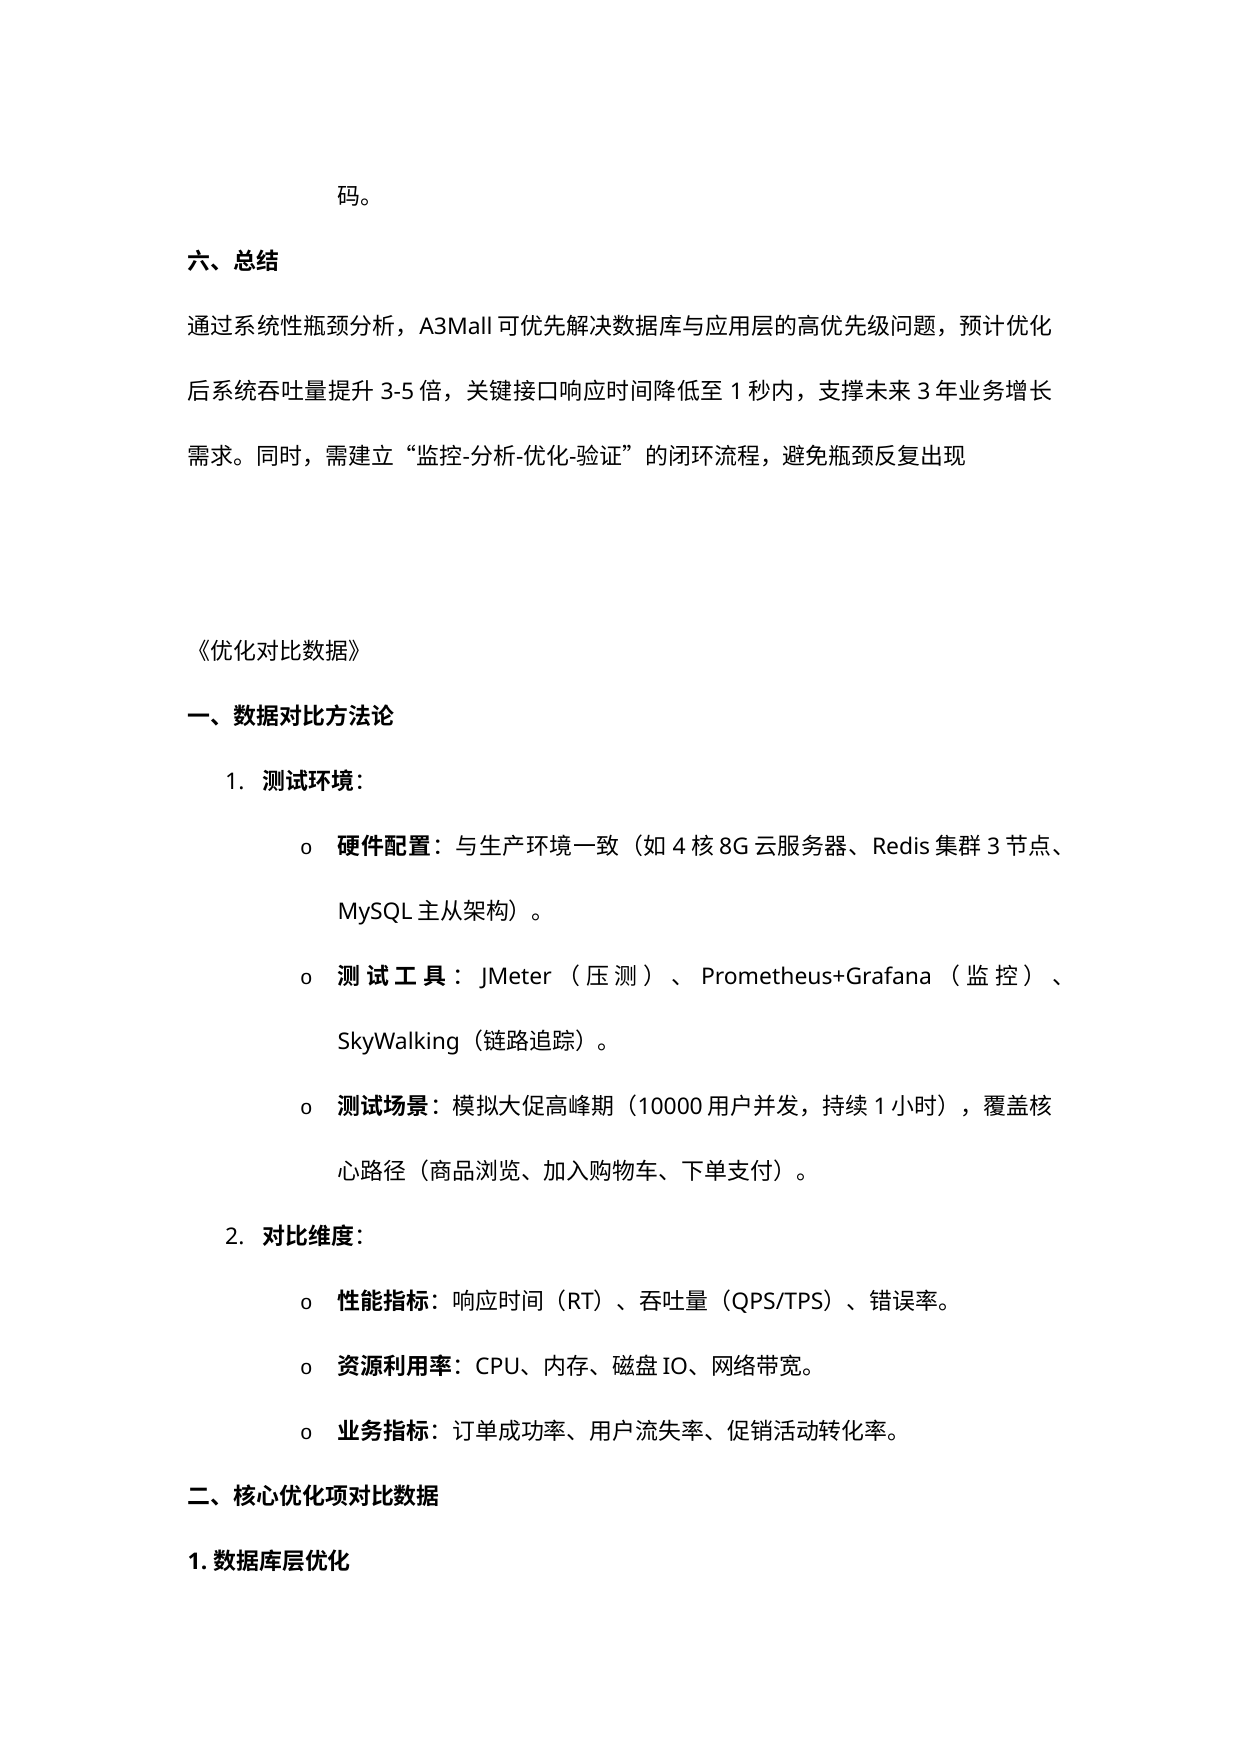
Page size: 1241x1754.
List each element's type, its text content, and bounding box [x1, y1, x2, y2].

list 测试环境： [225, 747, 1053, 812]
text 二、核心优化项对比数据 [187, 1462, 1053, 1527]
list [300, 162, 1053, 227]
text 通过系统性瓶颈分析，A3Mall可优先解决数据库与应用层的高优先级问题，预计优化后系统吞吐量提升3-5倍，关键接口响应时间降低至1秒内，支撑未来3年业务增长需求。同时，需建立“监控-分析-优化-验证”的闭环流程，避免瓶颈反复出现 [187, 292, 1053, 487]
list 测试场景：模拟大促高峰期（10000用户并发，持续1小时），覆盖核心路径（商品浏览、加入购物车、下单支付）。 [300, 1072, 1053, 1202]
list 性能指标：响应时间（RT）、吞吐量（QPS/TPS）、错误率。 [300, 1267, 1053, 1332]
list 测试工具：JMeter（压测）、Prometheus+Grafana（监控）、SkyWalking（链路追踪）。 [300, 942, 1053, 1072]
list 业务指标：订单成功率、用户流失率、促销活动转化率。 [300, 1397, 1053, 1462]
text 六、总结 [187, 227, 1053, 292]
text 《优化对比数据》 [187, 617, 1053, 682]
list 对比维度： [225, 1202, 1053, 1267]
text 一、数据对比方法论 [187, 682, 1053, 747]
text 1. 数据库层优化 [187, 1527, 1053, 1592]
list 资源利用率：CPU、内存、磁盘IO、网络带宽。 [300, 1332, 1053, 1397]
list 硬件配置：与生产环境一致（如4核8G云服务器、Redis集群3节点、MySQL主从架构）。 [300, 812, 1053, 942]
